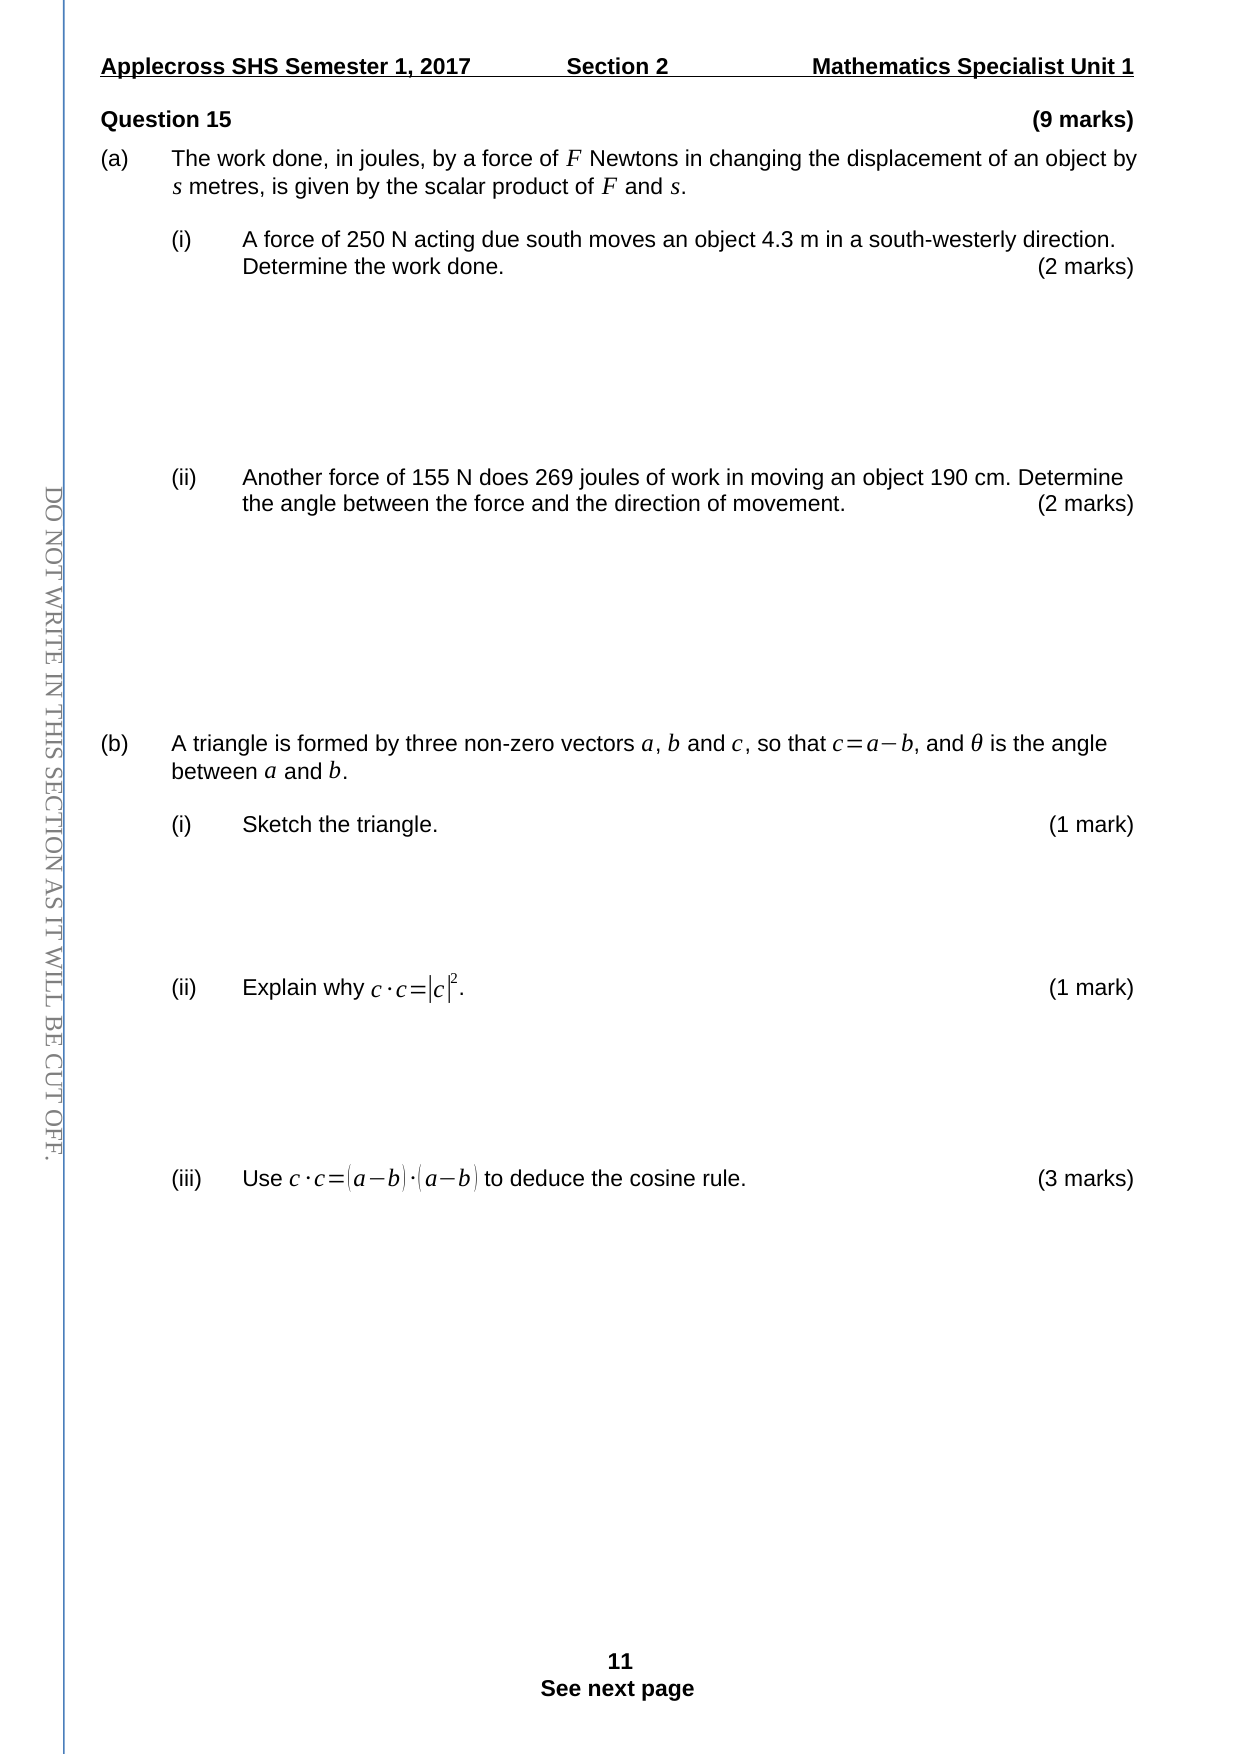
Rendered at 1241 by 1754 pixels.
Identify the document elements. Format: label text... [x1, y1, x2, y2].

text (iii) Use to deduce the cosine rule. (3 marks) [171, 1162, 1140, 1193]
text (b) A triangle is formed by three non-zero vectors , and , so that , and is the angle between and . [100, 729, 1140, 784]
text Question 15 (9 marks) [100, 106, 1140, 132]
text (a) The work done, in joules, by a force of Newtons in changing the displacement of an object by metres, is given by the scalar product of and . [100, 145, 1140, 200]
text (i) A force of 250 N acting due south moves an object 4.3 m in a south-westerly direction. Determine the work done. (2 marks) [171, 226, 1140, 279]
text (ii) Another force of 155 N does 269 joules of work in moving an object 190 cm. Determine the angle between the force and the direction of movement. (2 marks) [171, 463, 1140, 516]
text (ii) Explain why . (1 mark) [171, 969, 1140, 1004]
text (i) Sketch the triangle. (1 mark) [171, 811, 1140, 837]
